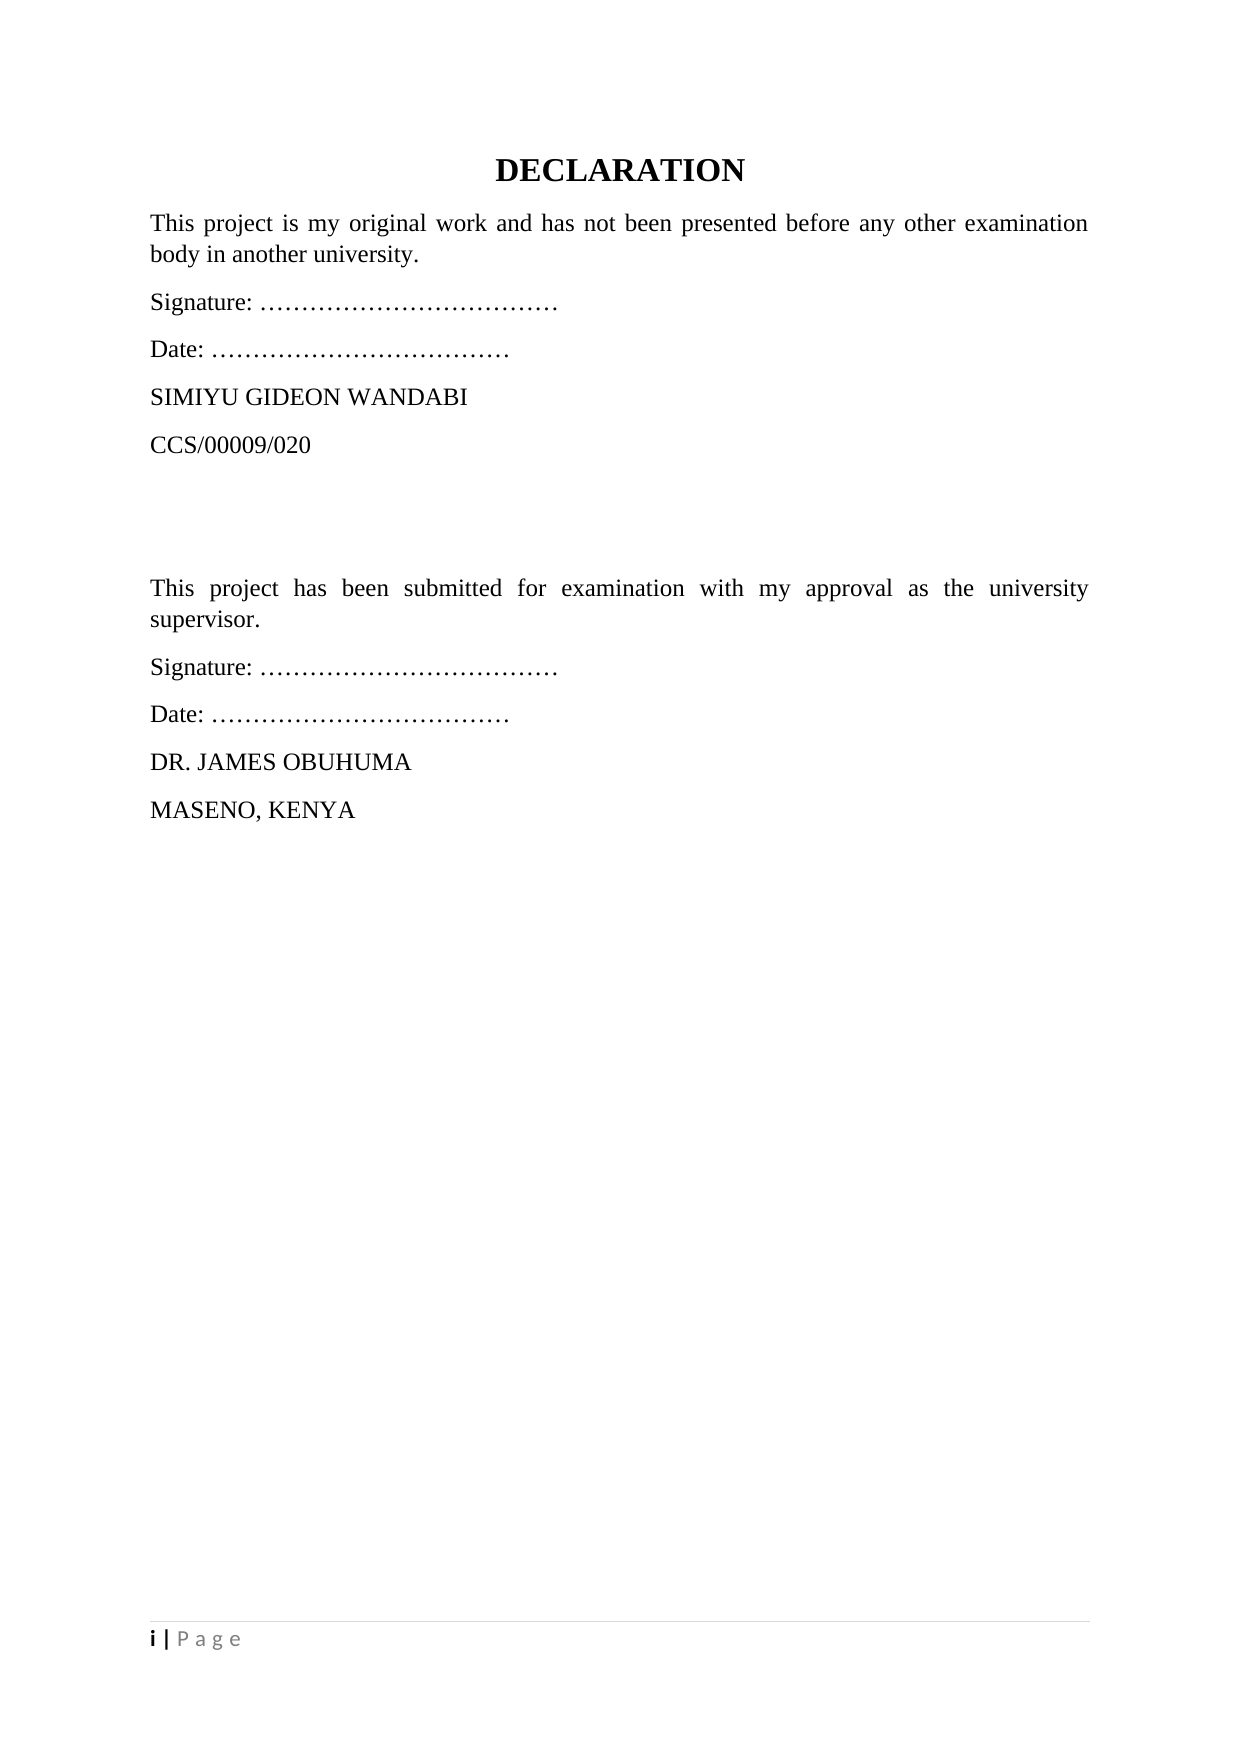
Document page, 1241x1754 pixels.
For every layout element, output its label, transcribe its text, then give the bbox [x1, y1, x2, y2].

text DECLARATION [150, 150, 1090, 188]
text Date: ……………………………… [150, 699, 1090, 728]
text SIMIYU GIDEON WANDABI [150, 382, 1090, 411]
text Signature: ……………………………… [150, 287, 1090, 316]
text CCS/00009/020 [150, 430, 1090, 459]
text DR. JAMES OBUHUMA [150, 747, 1090, 776]
text This project is my original work and has not been presented before any other examination body in another university. [150, 208, 1090, 268]
text Signature: ……………………………… [150, 652, 1090, 681]
text MASENO, KENYA [150, 795, 1090, 824]
text Date: ……………………………… [150, 334, 1090, 363]
text This project has been submitted for examination with my approval as the university supervisor. [150, 573, 1090, 633]
